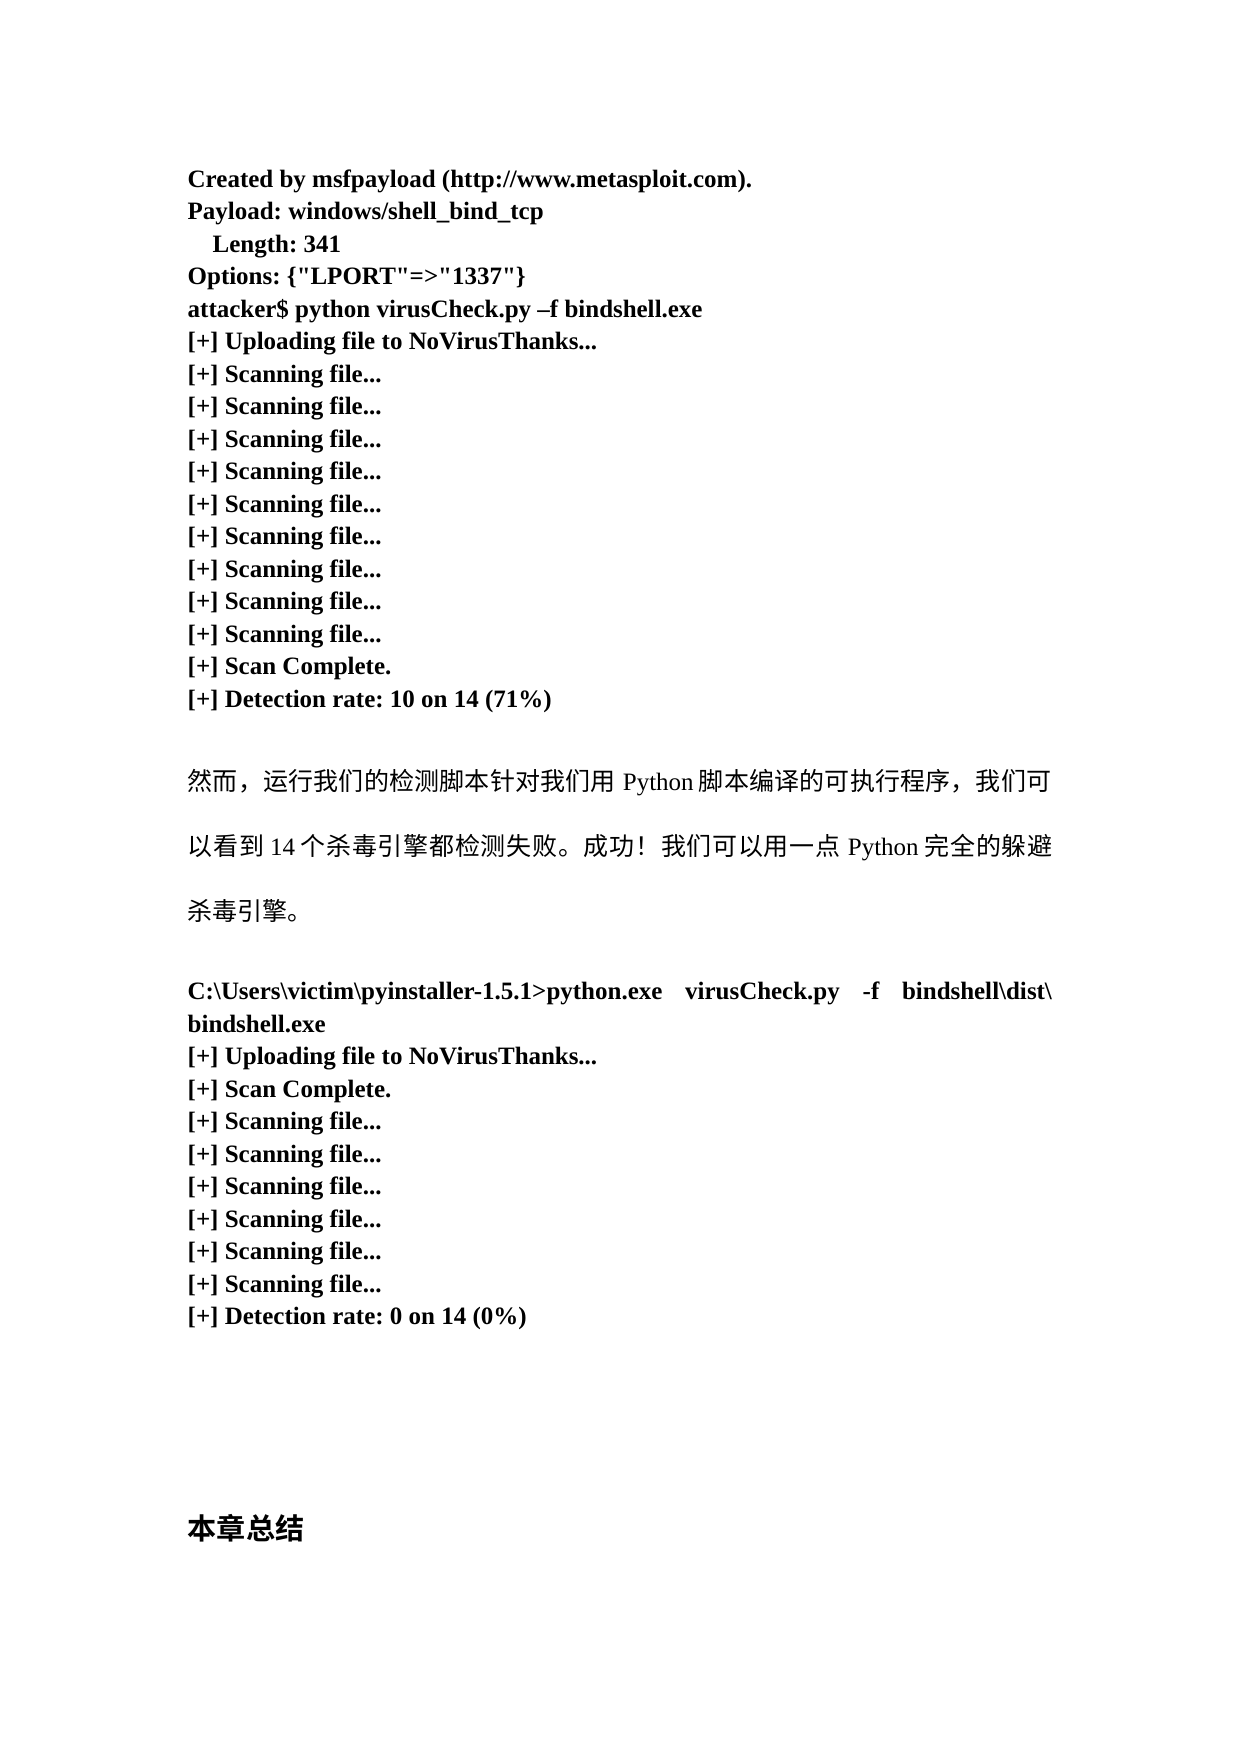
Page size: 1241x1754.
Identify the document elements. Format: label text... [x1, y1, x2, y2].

text [+] Scanning file... [187, 389, 1053, 422]
text [+] Scanning file... [187, 1202, 1053, 1234]
text [+] Scanning file... [187, 422, 1053, 454]
text [+] Scanning file... [187, 519, 1053, 552]
text [+] Scanning file... [187, 1104, 1053, 1137]
text C:\Users\victim\pyinstaller-1.5.1>python.exe virusCheck.py -f bindshell\dist\bindshell.exe [187, 974, 1053, 1039]
text [+] Scanning file... [187, 1267, 1053, 1299]
text [+] Uploading file to NoVirusThanks... [187, 1039, 1053, 1072]
text [+] Scanning file... [187, 617, 1053, 649]
text [+] Scanning file... [187, 1169, 1053, 1202]
text 本章总结 [187, 1494, 1053, 1559]
text [+] Scan Complete. [187, 1072, 1053, 1104]
text [+] Detection rate: 10 on 14 (71%) [187, 682, 1053, 714]
text [+] Scan Complete. [187, 649, 1053, 682]
text [+] Scanning file... [187, 454, 1053, 487]
text [+] Scanning file... [187, 1234, 1053, 1267]
text Length: 341 [187, 227, 1053, 259]
text [+] Scanning file... [187, 487, 1053, 519]
text attacker$ python virusCheck.py –f bindshell.exe [187, 292, 1053, 324]
text Options: {"LPORT"=>"1337"} [187, 259, 1053, 292]
text [+] Detection rate: 0 on 14 (0%) [187, 1299, 1053, 1332]
text Payload: windows/shell_bind_tcp [187, 194, 1053, 227]
text [+] Scanning file... [187, 584, 1053, 617]
text Created by msfpayload (http://www.metasploit.com). [187, 162, 1053, 194]
text [+] Scanning file... [187, 552, 1053, 584]
text [+] Scanning file... [187, 1137, 1053, 1169]
text [+] Scanning file... [187, 357, 1053, 389]
text 然而，运行我们的检测脚本针对我们用Python脚本编译的可执行程序，我们可以看到14个杀毒引擎都检测失败。成功！我们可以用一点Python完全的躲避杀毒引擎。 [187, 747, 1053, 942]
text [+] Uploading file to NoVirusThanks... [187, 324, 1053, 357]
